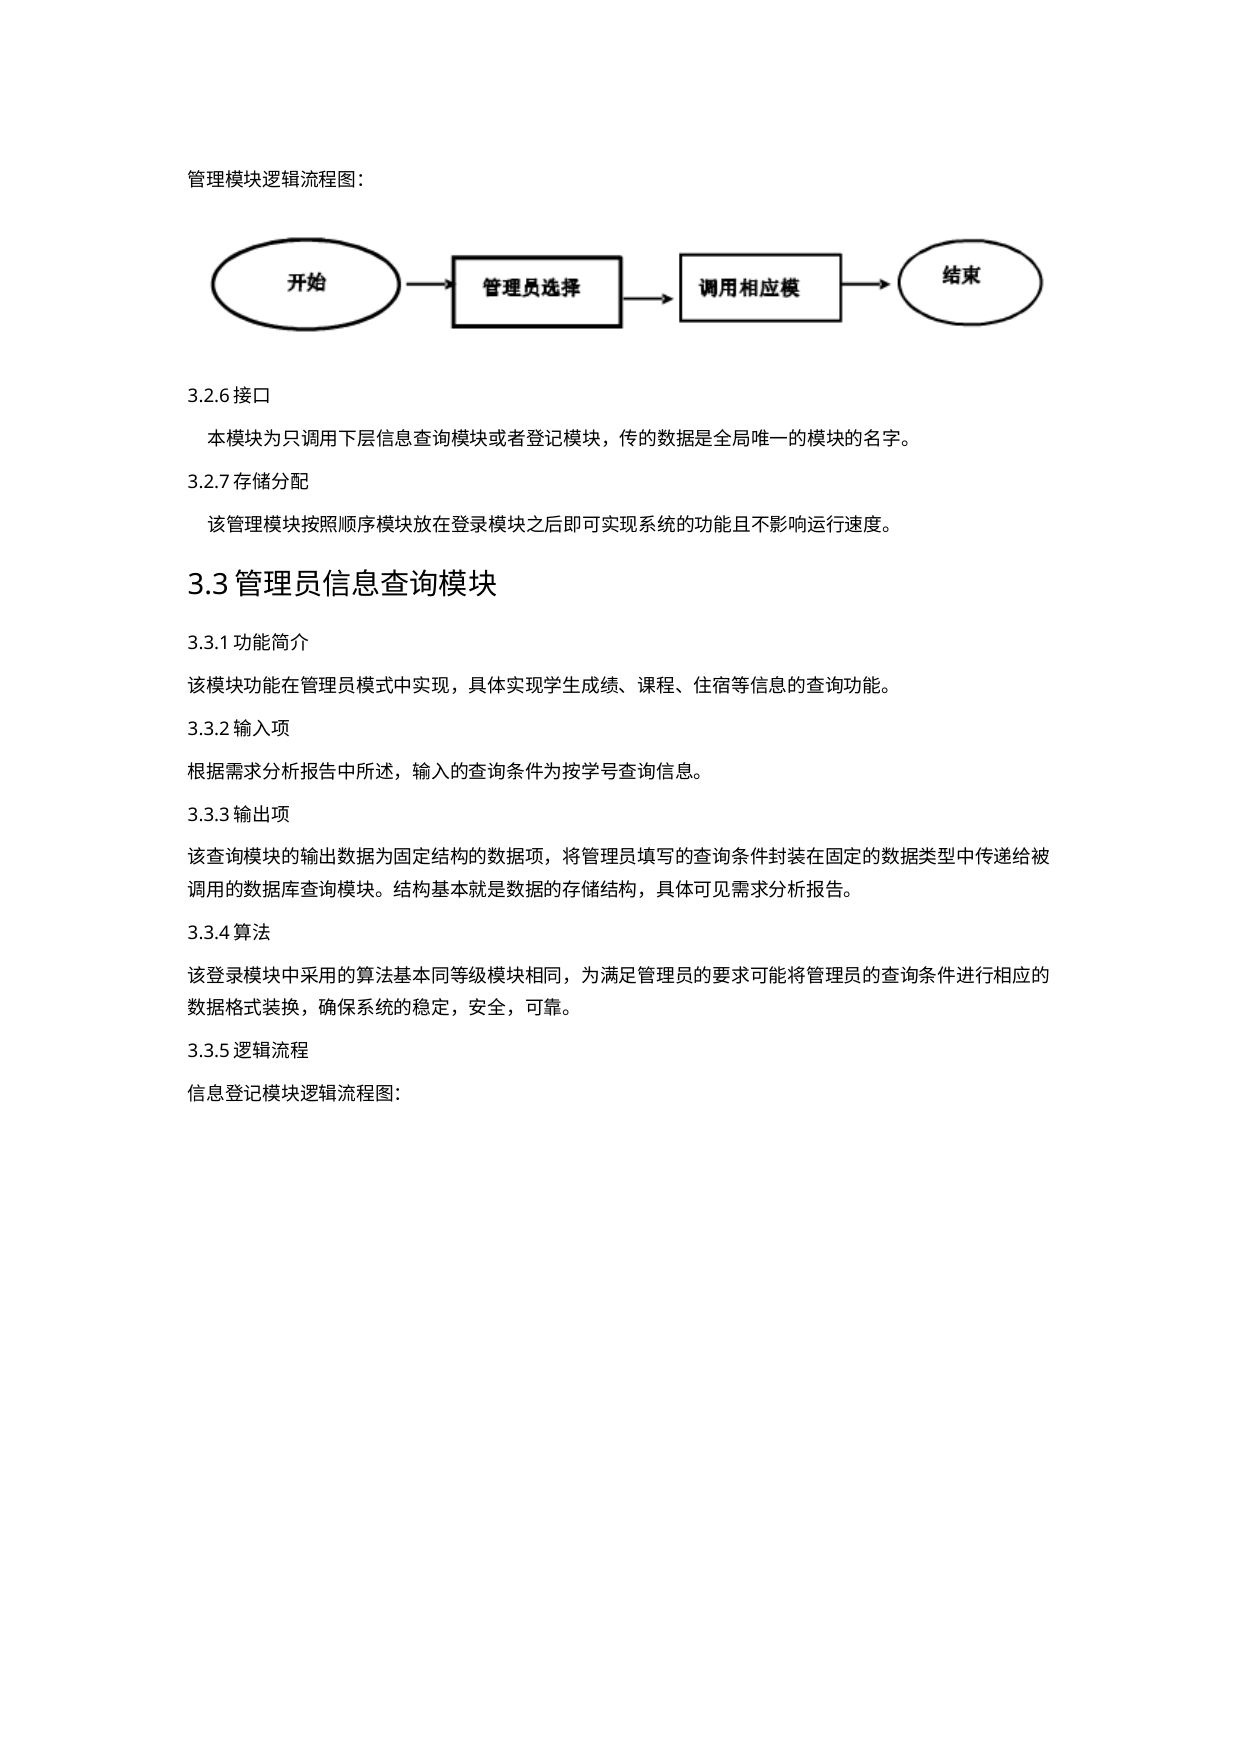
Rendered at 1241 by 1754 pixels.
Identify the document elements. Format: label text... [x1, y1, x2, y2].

text 管理模块逻辑流程图： [187, 162, 1053, 194]
text 该登录模块中采用的算法基本同等级模块相同，为满足管理员的要求可能将管理员的查询条件进行相应的数据格式装换，确保系统的稳定，安全，可靠。 [187, 958, 1053, 1023]
text 该模块功能在管理员模式中实现，具体实现学生成绩、课程、住宿等信息的查询功能。 [187, 668, 1053, 700]
text 3.2.6接口 [187, 378, 1053, 410]
text 3.3.1功能简介 [187, 625, 1053, 657]
text 该管理模块按照顺序模块放在登录模块之后即可实现系统的功能且不影响运行速度。 [187, 507, 1053, 539]
text 根据需求分析报告中所述，输入的查询条件为按学号查询信息。 [187, 754, 1053, 786]
text 3.3.5逻辑流程 [187, 1033, 1053, 1066]
text 3.3管理员信息查询模块 [187, 549, 1053, 614]
text 本模块为只调用下层信息查询模块或者登记模块，传的数据是全局唯一的模块的名字。 [187, 421, 1053, 453]
text 3.3.4算法 [187, 915, 1053, 947]
text 3.3.3输出项 [187, 797, 1053, 829]
text 3.2.7存储分配 [187, 464, 1053, 496]
text 信息登记模块逻辑流程图： [187, 1076, 1053, 1109]
picture [187, 205, 1083, 364]
text 3.3.2输入项 [187, 711, 1053, 743]
text 该查询模块的输出数据为固定结构的数据项，将管理员填写的查询条件封装在固定的数据类型中传递给被调用的数据库查询模块。结构基本就是数据的存储结构，具体可见需求分析报告。 [187, 839, 1053, 904]
